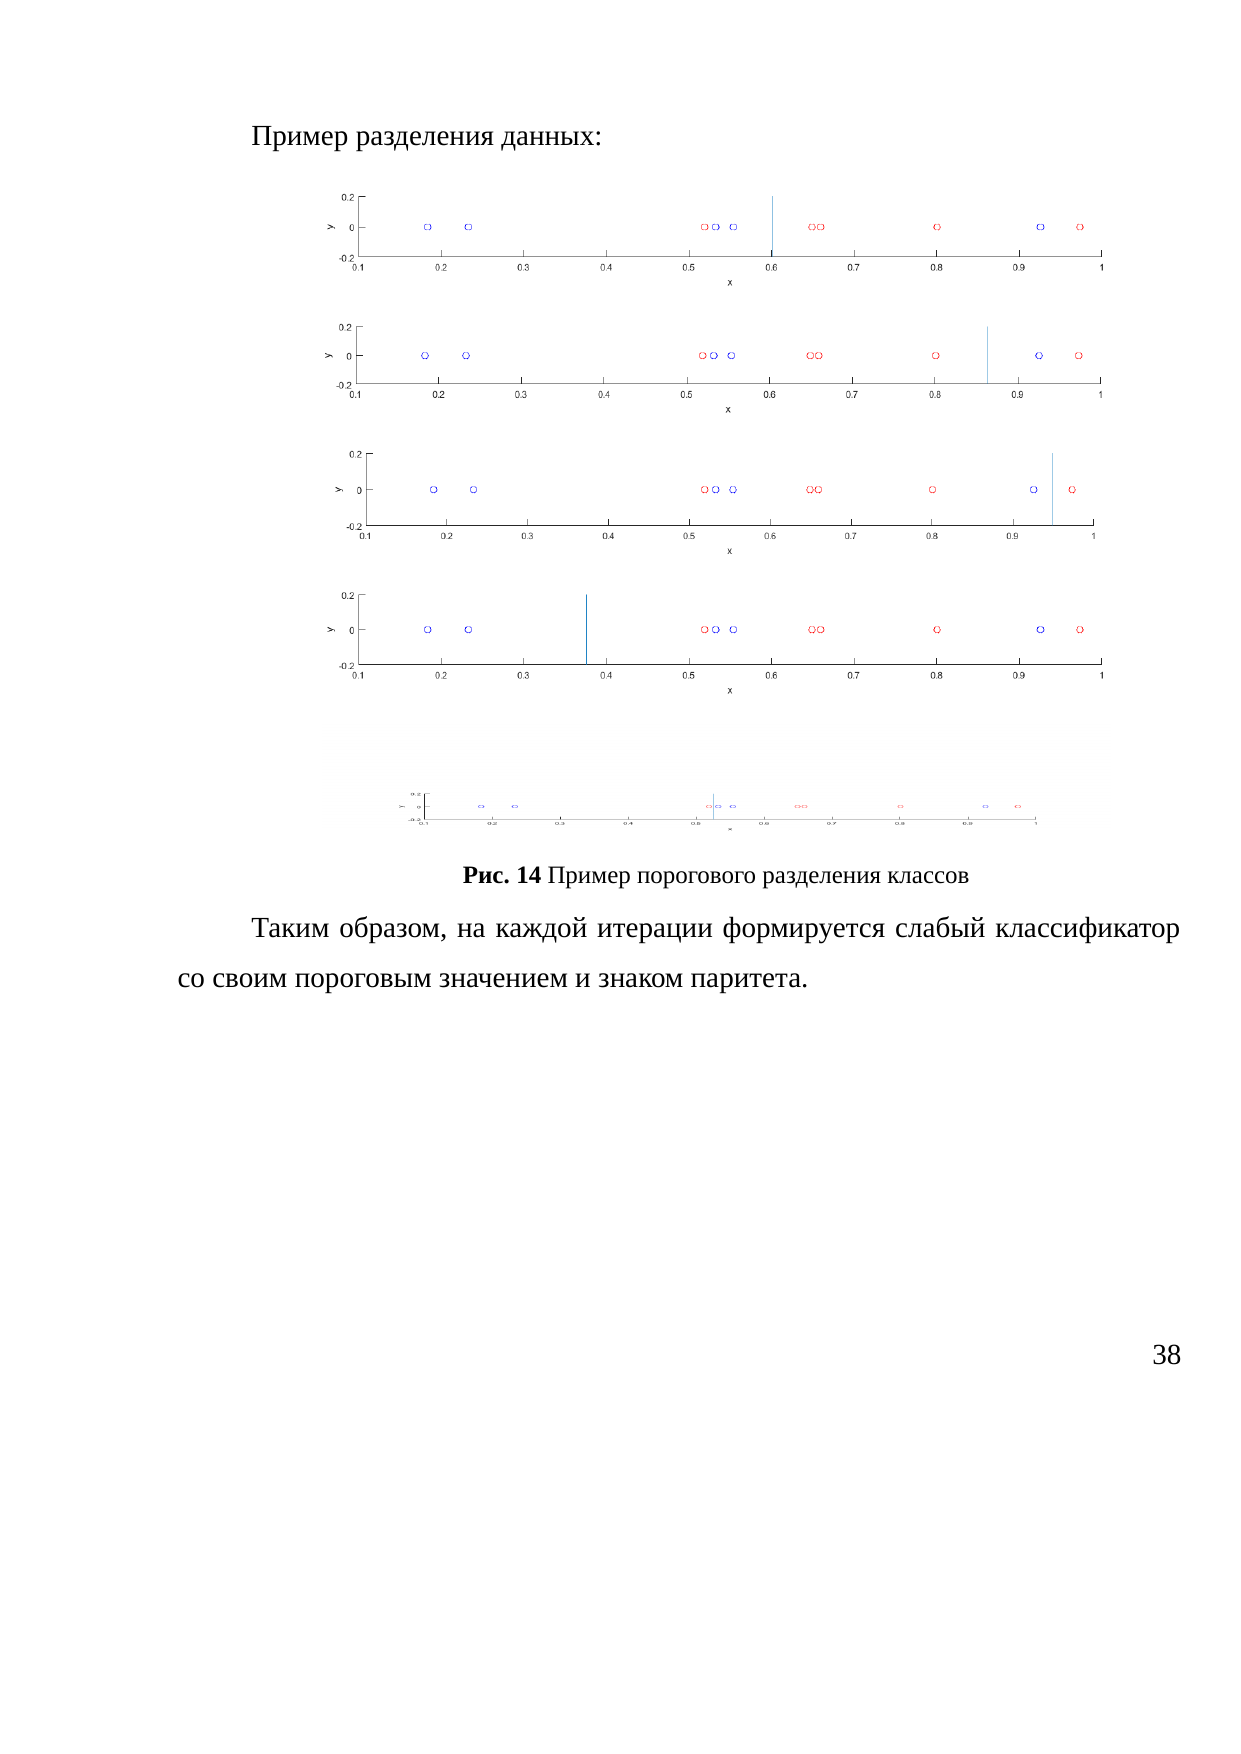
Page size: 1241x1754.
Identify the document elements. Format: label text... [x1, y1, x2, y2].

picture [319, 316, 1113, 415]
picture [321, 584, 1111, 696]
text Рис. 14 Пример порогового разделения классов [177, 860, 1181, 889]
picture [321, 181, 1111, 288]
text Таким образом, на каждой итерации формируется слабый классификатор со своим пороговым значением и знаком паритета. [177, 910, 1181, 993]
picture [331, 444, 1102, 556]
picture [321, 724, 1111, 831]
text Пример разделения данных: [177, 118, 1181, 152]
